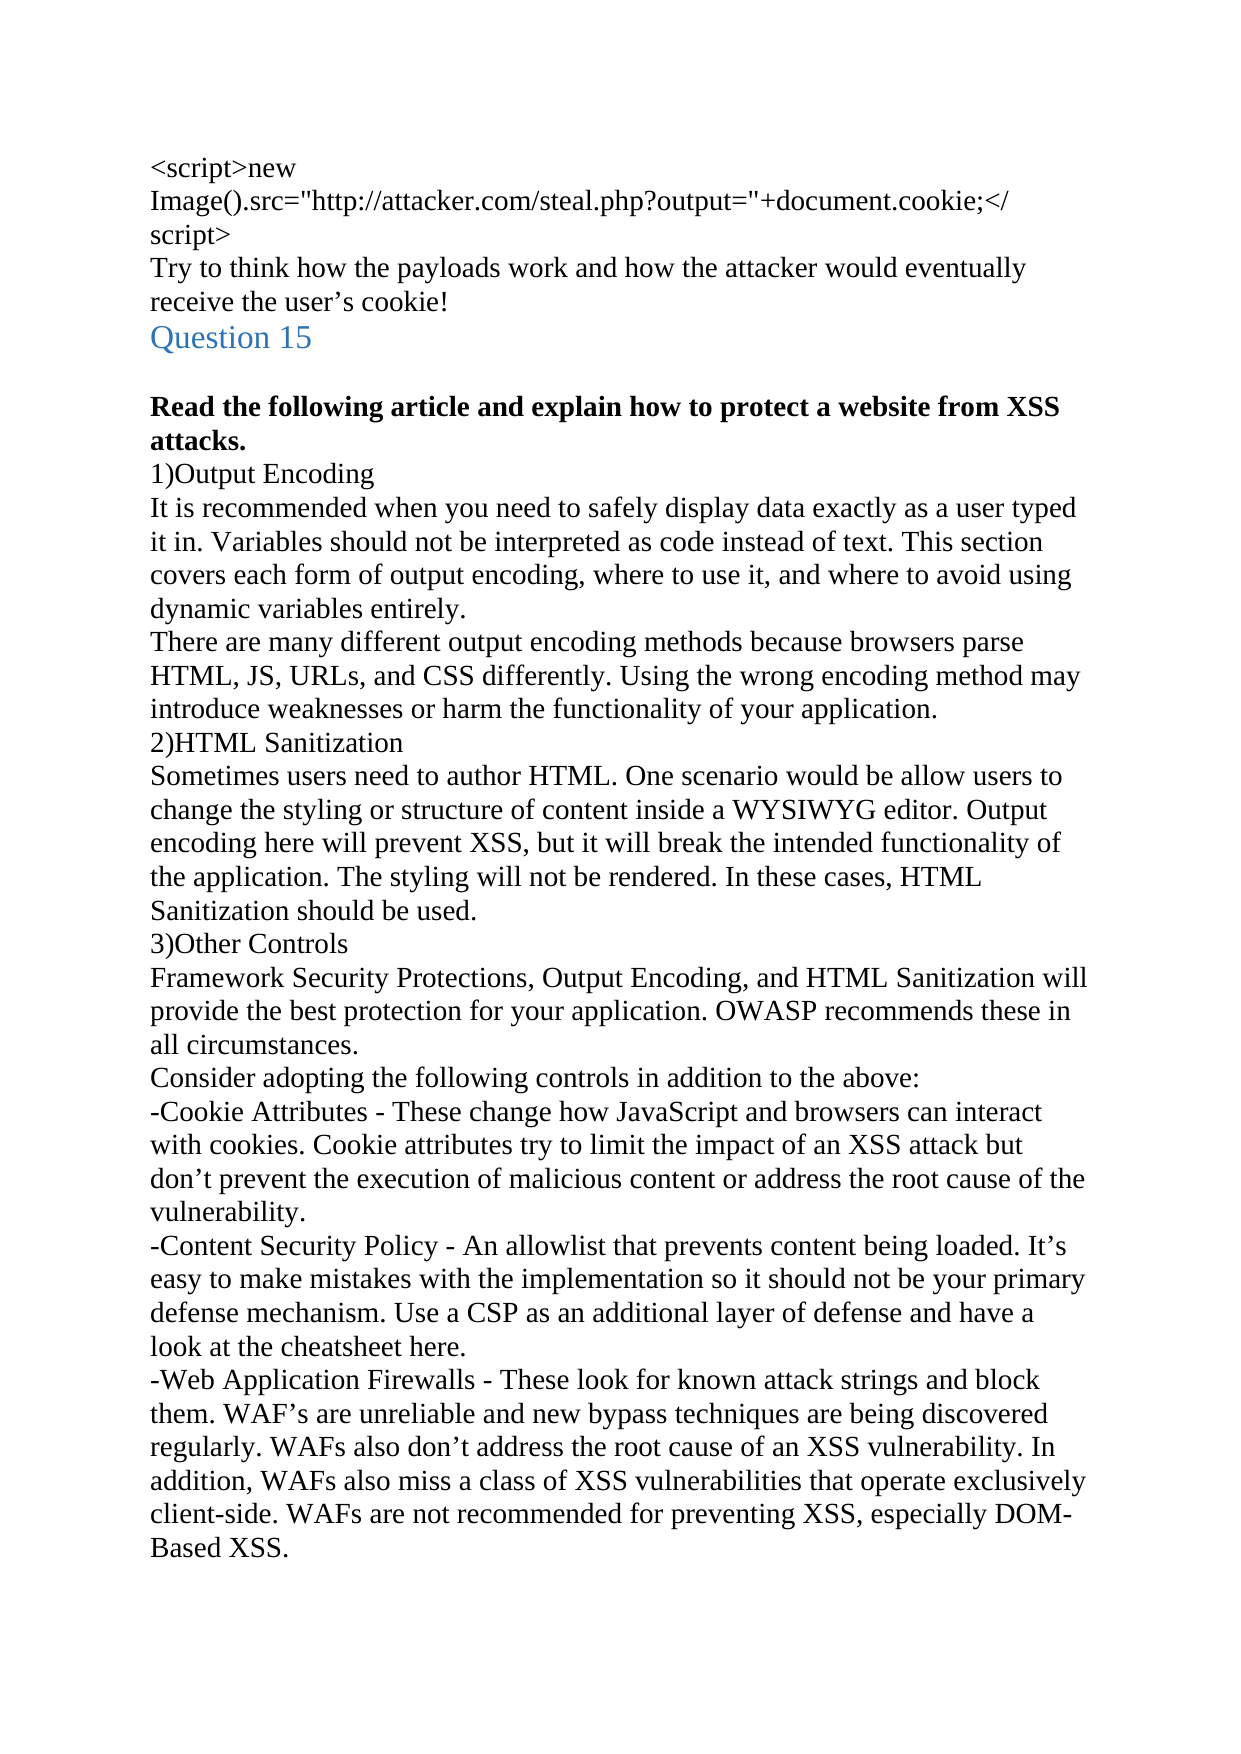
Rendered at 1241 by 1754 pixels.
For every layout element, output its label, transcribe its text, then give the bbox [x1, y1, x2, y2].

subtitle Question 15 [150, 318, 1090, 356]
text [150, 150, 1090, 318]
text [150, 356, 1090, 1597]
